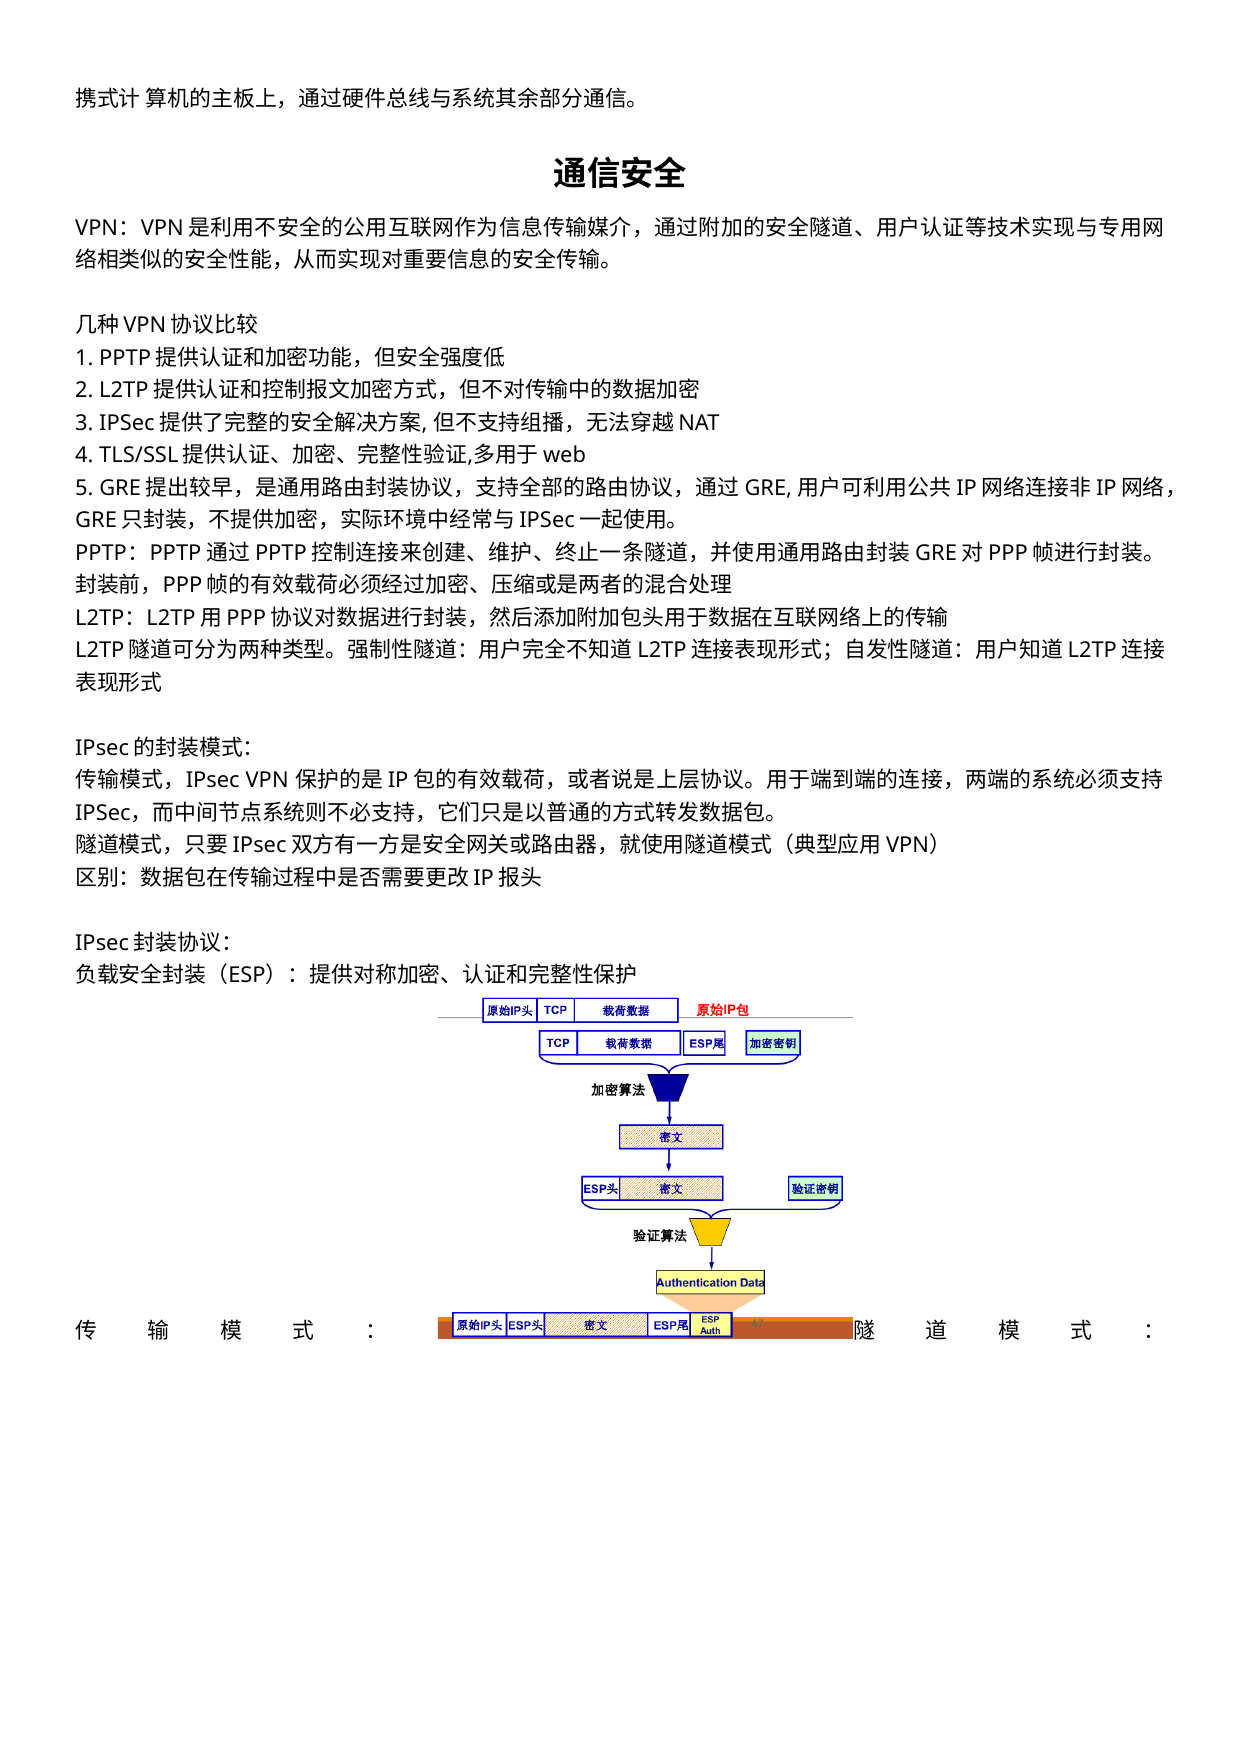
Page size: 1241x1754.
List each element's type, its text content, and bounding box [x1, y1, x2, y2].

text 几种VPN协议比较 [75, 307, 1165, 339]
text L2TP隧道可分为两种类型。强制性隧道：用户完全不知道L2TP连接表现形式；自发性隧道：用户知道L2TP连接表现形式 [75, 632, 1165, 697]
text 传输模式，IPsec VPN 保护的是IP包的有效载荷，或者说是上层协议。用于端到端的连接，两端的系统必须支持IPSec，而中间节点系统则不必支持，它们只是以普通的方式转发数据包。 [75, 762, 1165, 827]
title 通信安全 [75, 138, 1165, 203]
text IPsec的封装模式： [75, 729, 1165, 762]
text L2TP：L2TP用PPP协议对数据进行封装，然后添加附加包头用于数据在互联网络上的传输 [75, 599, 1165, 632]
text 2. L2TP提供认证和控制报文加密方式，但不对传输中的数据加密 [75, 372, 1165, 404]
text 4. TLS/SSL提供认证、加密、完整性验证,多用于web [75, 437, 1165, 469]
text 5. GRE提出较早，是通用路由封装协议，支持全部的路由协议，通过GRE, 用户可利用公共IP网络连接非IP网络，GRE只封装，不提供加密，实际环境中经常与IPSec一起使用。 PPTP：PPTP通过PPTP控制连接来创建、维护、终止一条隧道，并使用通用路由封装GRE对PPP帧进行封装。封装前，PPP帧的有效载荷必须经过加密、压缩或是两者的混合处理 [75, 469, 1165, 599]
picture [437, 989, 853, 1339]
text IPsec封装协议： [75, 924, 1165, 957]
text 3. IPSec提供了完整的安全解决方案, 但不支持组播，无法穿越NAT [75, 404, 1165, 437]
text VPN：VPN是利用不安全的公用互联网作为信息传输媒介，通过附加的安全隧道、用户认证等技术实现与专用网络相类似的安全性能，从而实现对重要信息的安全传输。 [75, 209, 1165, 274]
text 隧道模式，只要IPsec双方有一方是安全网关或路由器，就使用隧道模式（典型应用VPN） [75, 827, 1165, 859]
text 区别：数据包在传输过程中是否需要更改IP报头 [75, 859, 1165, 892]
text 1. PPTP提供认证和加密功能，但安全强度低 [75, 339, 1165, 372]
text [75, 81, 1165, 113]
text 负载安全封装（ESP）：提供对称加密、认证和完整性保护 [75, 957, 1165, 989]
